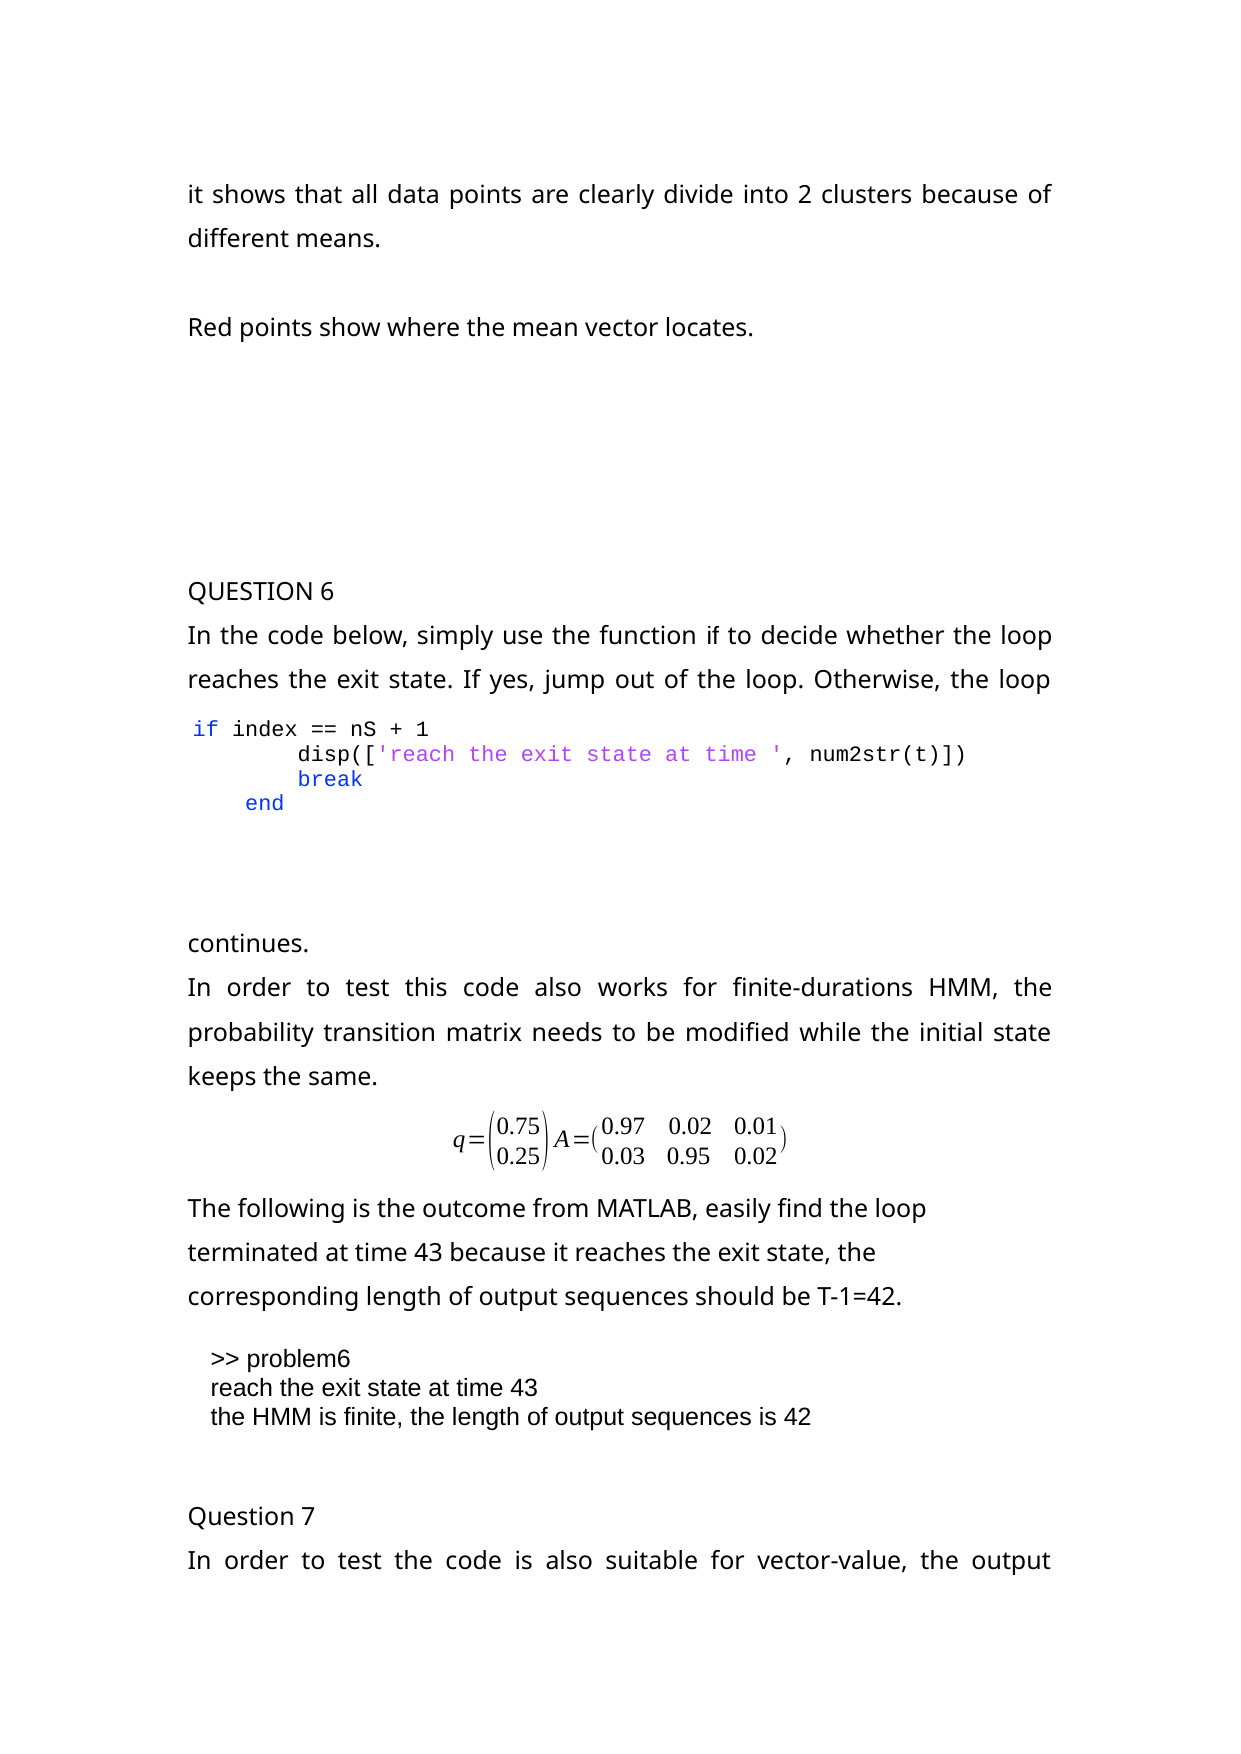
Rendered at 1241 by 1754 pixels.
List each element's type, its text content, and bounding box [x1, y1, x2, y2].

text Red points show where the mean vector locates. [187, 304, 1053, 348]
text Question 7 [187, 1406, 1053, 1538]
text The following is the outcome from MATLAB, easily find the loop terminated at time 43 because it reaches the exit state, the corresponding length of output sequences should be T-1=42. [187, 1185, 1053, 1318]
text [187, 172, 1053, 260]
text In order to test this code also works for finite-durations HMM, the probability transition matrix needs to be modified while the initial state keeps the same. [187, 965, 1053, 1097]
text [187, 1538, 1053, 1582]
text In the code below, simply use the function if to decide whether the loop reaches the exit state. If yes, jump out of the loop. Otherwise, the loop continues. [187, 613, 1053, 965]
text QUESTION 6 [187, 568, 1053, 613]
